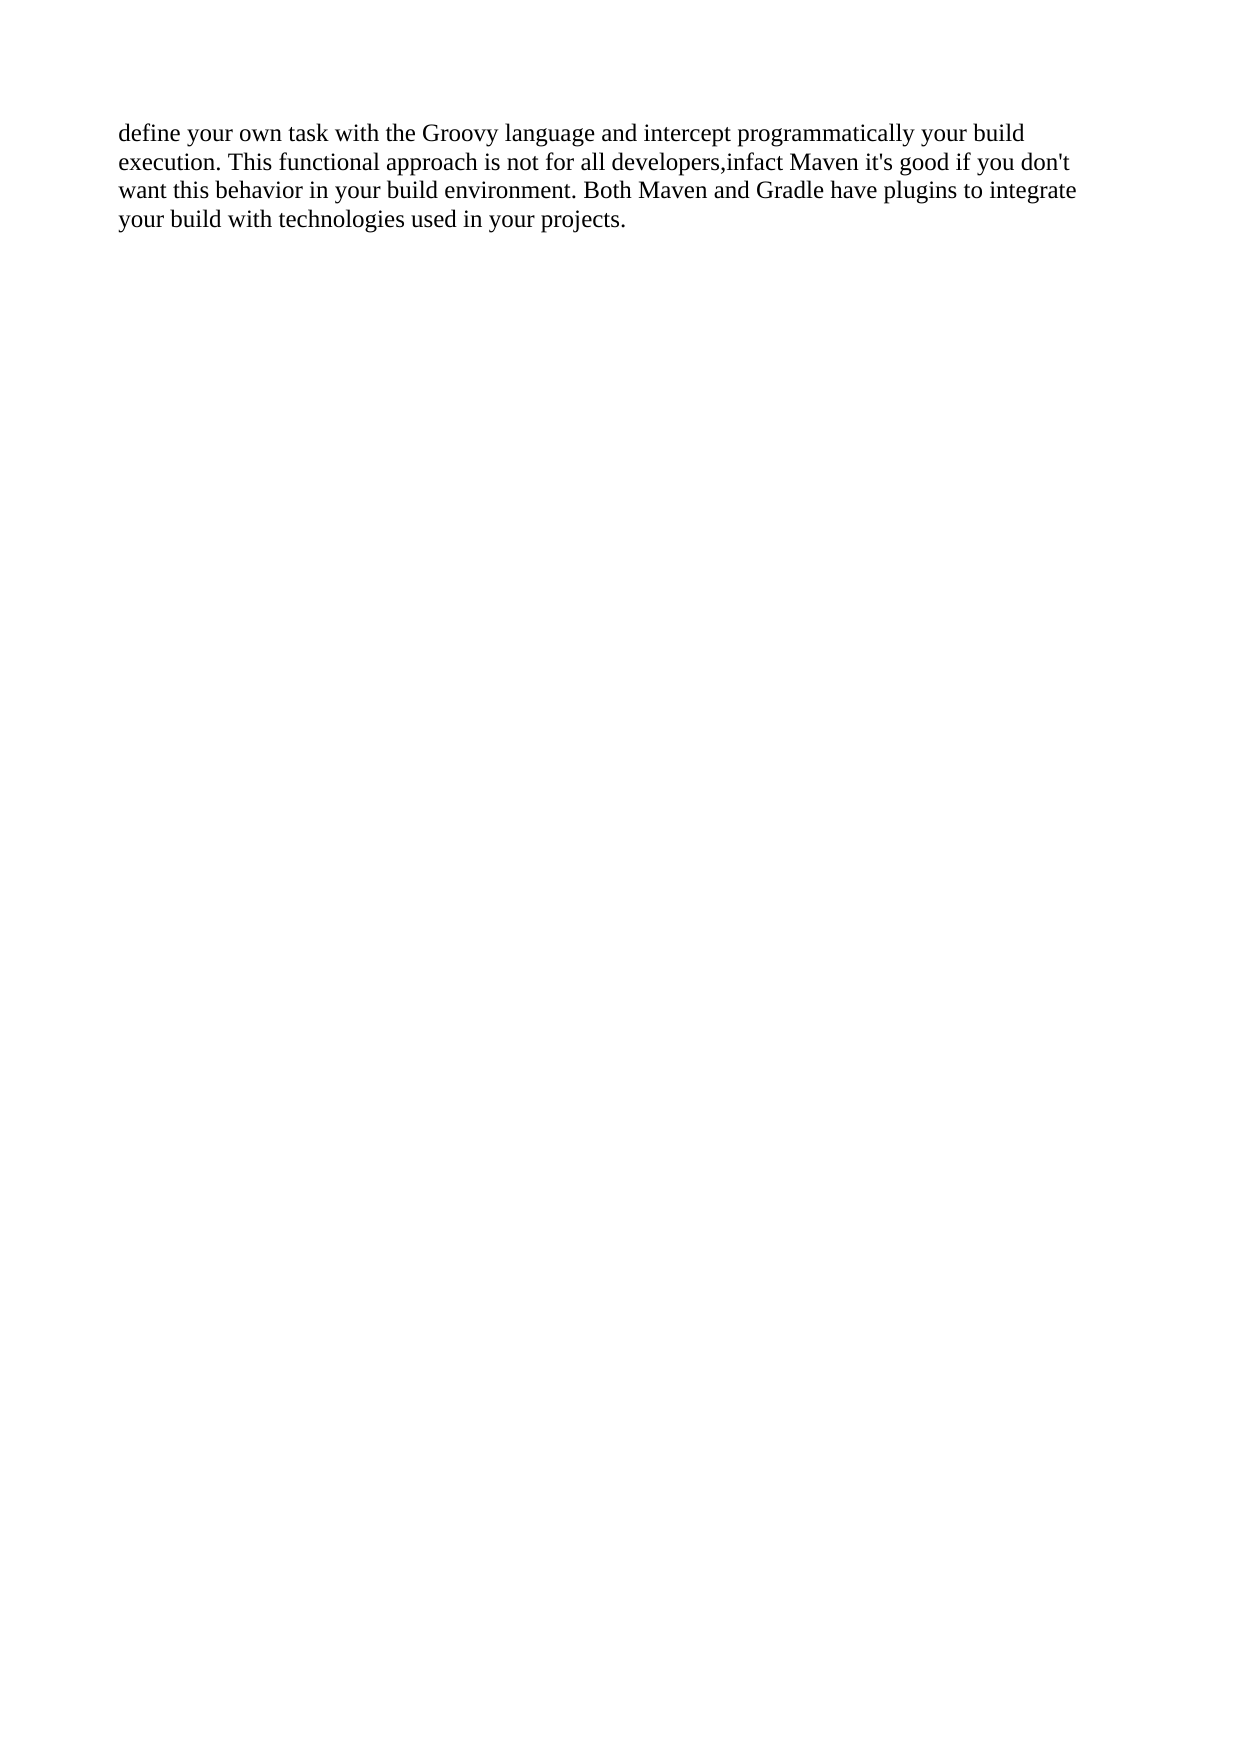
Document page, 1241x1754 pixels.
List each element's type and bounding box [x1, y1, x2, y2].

text [118, 118, 1122, 233]
